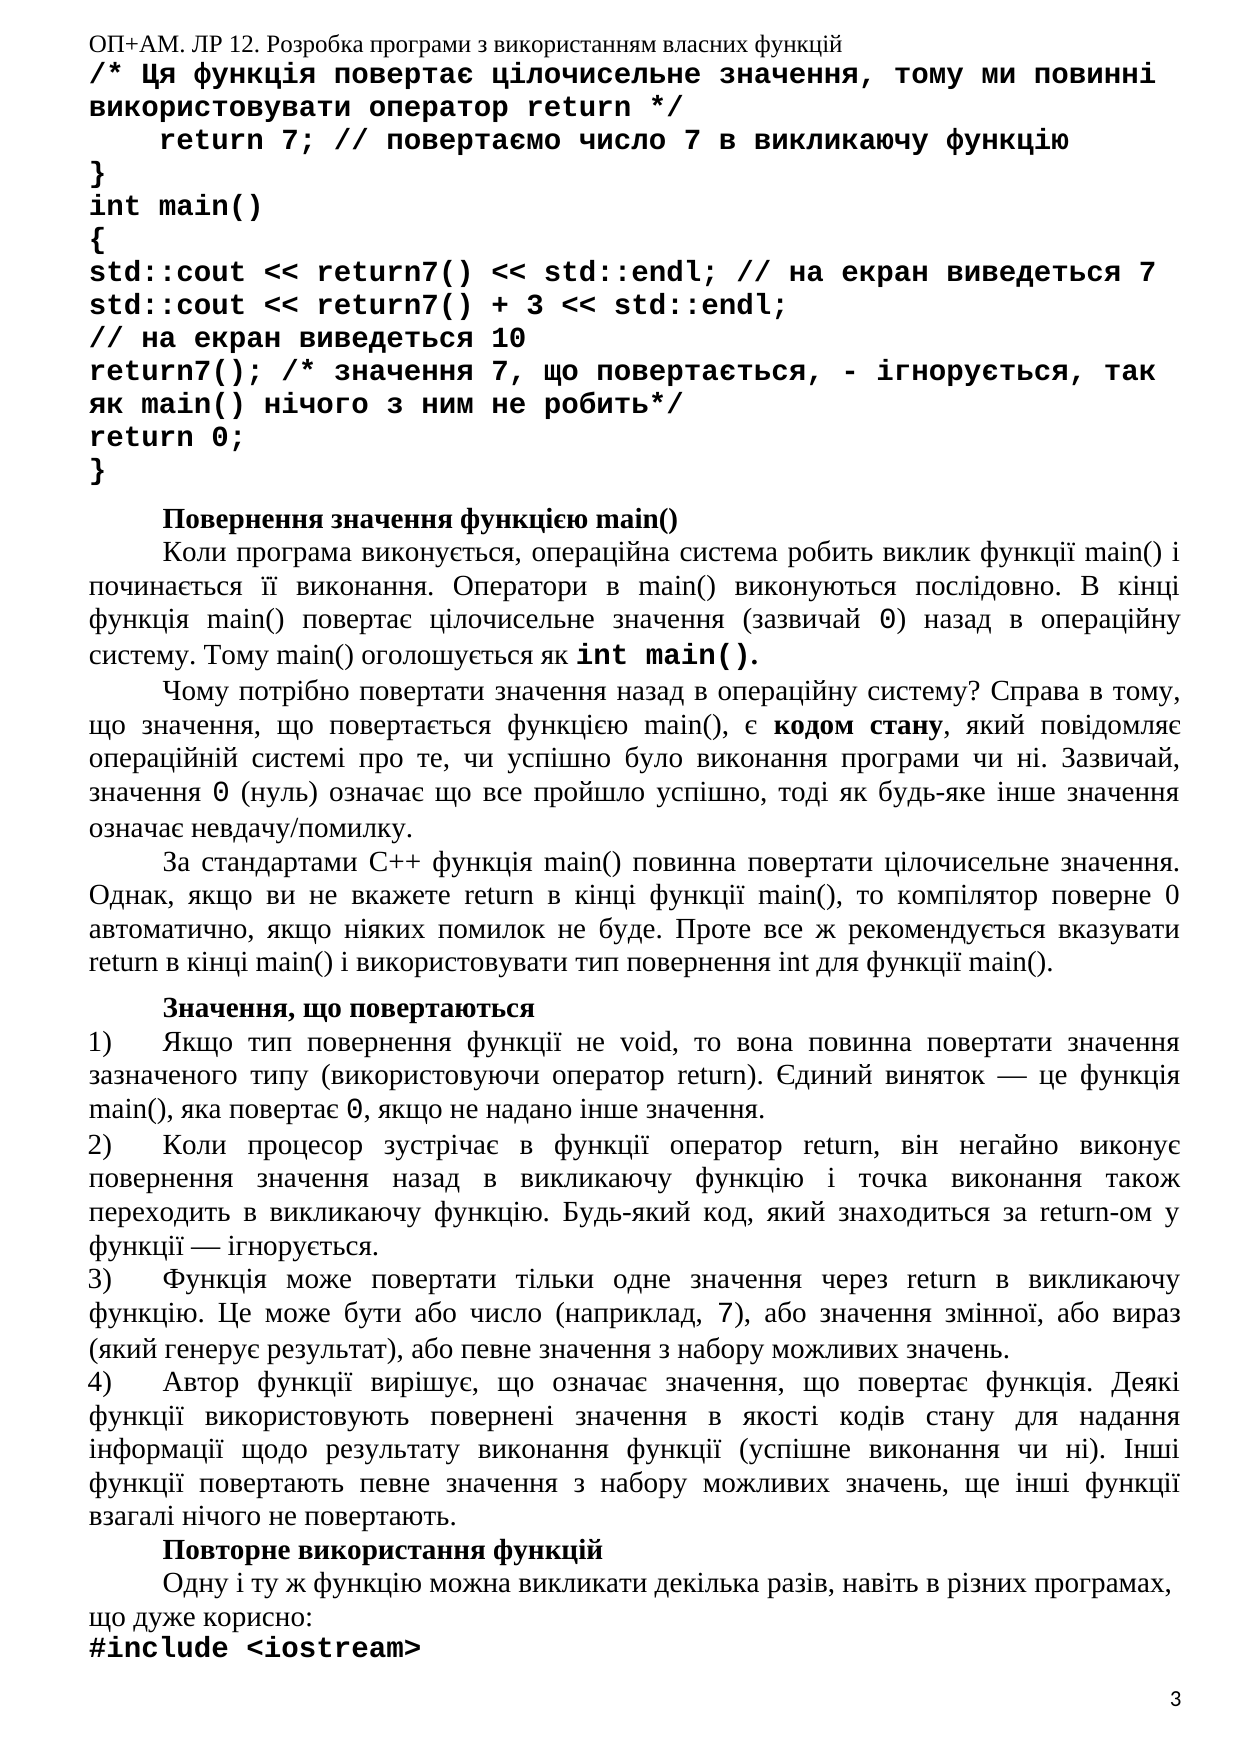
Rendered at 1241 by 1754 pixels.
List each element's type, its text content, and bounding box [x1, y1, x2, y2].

text За стандартами C++ функція main() повинна повертати цілочисельне значення. Однак, якщо ви не вкажете return в кінці функції main(), то компілятор поверне 0 автоматично, якщо ніяких помилок не буде. Проте все ж рекомендується вказувати return в кінці main() і використовувати тип повернення int для функції main(). [89, 844, 1181, 978]
text std::cout << return7() + 3 << std::endl; [89, 290, 1181, 323]
list Автор функції вирішує, що означає значення, що повертає функція. Деякі функції використовують повернені значення в якості кодів стану для надання інформації щодо результату виконання функції (успішне виконання чи ні). Інші функції повертають певне значення з набору можливих значень, ще інші функції взагалі нічого не повертають. [87, 1364, 1181, 1532]
text return 0; [89, 422, 1181, 455]
text // на екран виведеться 10 [89, 323, 1181, 356]
list Якщо тип повернення функції не void, то вона повинна повертати значення зазначеного типу (використовуючи оператор return). Єдиний виняток — це функція main(), яка повертає 0, якщо не надано інше значення. [87, 1024, 1181, 1127]
list Коли процесор зустрічає в функції оператор return, він негайно виконує повернення значення назад в викликаючу функцію і точка виконання також переходить в викликаючу функцію. Будь-який код, який знаходиться за return-ом у функції — ігнорується. [87, 1127, 1181, 1261]
text Повернення значення функцією main() [89, 501, 1181, 534]
text Одну і ту ж функцію можна викликати декілька разів, навіть в різних програмах, що дуже корисно: [89, 1566, 1181, 1633]
text int main() [89, 191, 1181, 224]
text #include <iostream> [89, 1633, 1181, 1666]
text Чому потрібно повертати значення назад в операційну систему? Справа в тому, що значення, що повертається функцією main(), є кодом стану, який повідомляє операційній системі про те, чи успішно було виконання програми чи ні. Зазвичай, значення 0 (нуль) означає що все пройшло успішно, тоді як будь-яке інше значення означає невдачу/помилку. [89, 673, 1181, 844]
text } [89, 455, 1181, 488]
text return7(); /* значення 7, що повертається, - ігнорується, так як main() нічого з ним не робить*/ [89, 356, 1181, 422]
text return 7; // повертаємо число 7 в викликаючу функцію [89, 125, 1181, 158]
text { [89, 224, 1181, 257]
text Значення, що повертаються [89, 990, 1181, 1024]
text Коли програма виконується, операційна система робить виклик функції main() і починається її виконання. Оператори в main() виконуються послідовно. В кінці функція main() повертає цілочисельне значення (зазвичай 0) назад в операційну систему. Тому main() оголошується як int main(). [89, 534, 1181, 673]
text std::cout << return7() << std::endl; // на екран виведеться 7 [89, 257, 1181, 290]
text /* Ця функція повертає цілочисельне значення, тому ми повинні використовувати оператор return */ [89, 59, 1181, 125]
text } [89, 158, 1181, 191]
list Функція може повертати тільки одне значення через return в викликаючу функцію. Це може бути або число (наприклад, 7), або значення змінної, або вираз (який генерує результат), або певне значення з набору можливих значень. [87, 1261, 1181, 1364]
text Повторне використання функцій [89, 1532, 1181, 1566]
